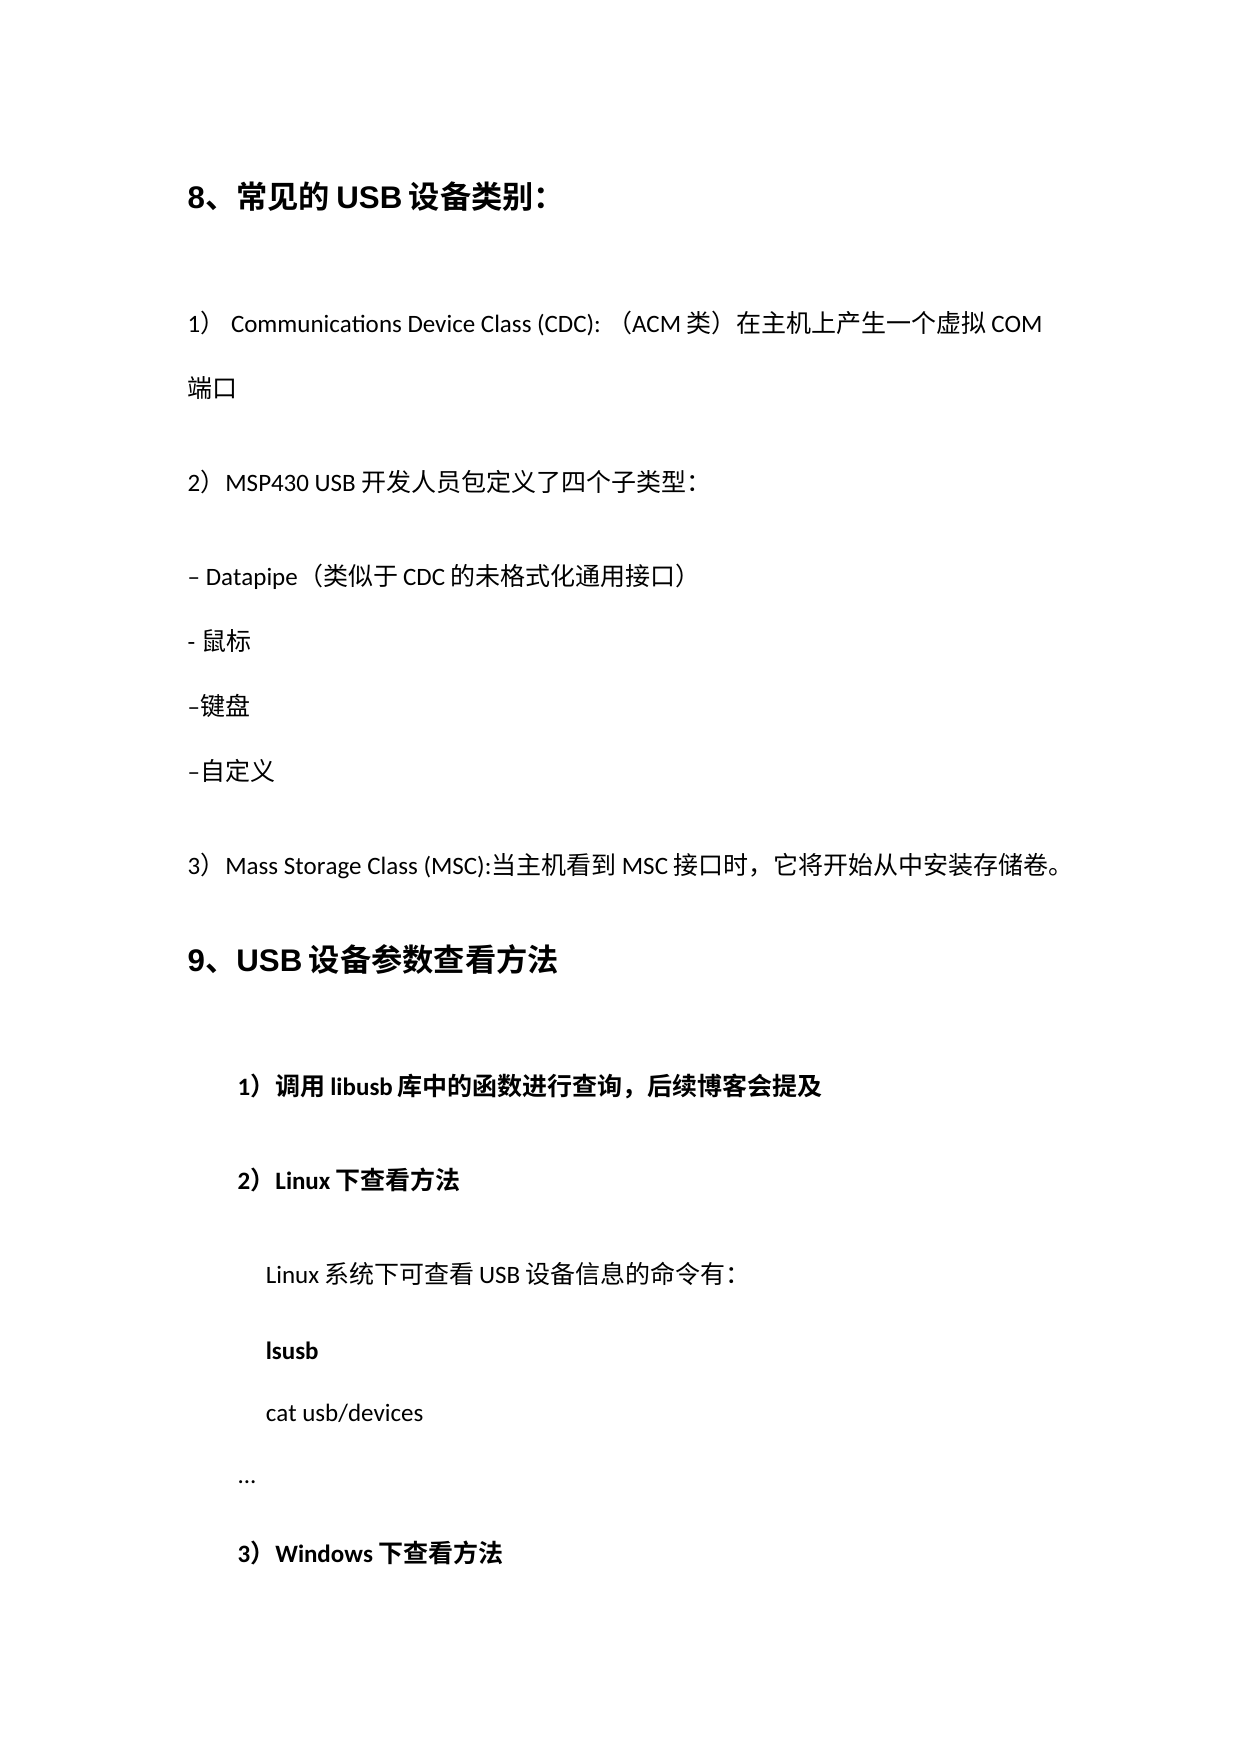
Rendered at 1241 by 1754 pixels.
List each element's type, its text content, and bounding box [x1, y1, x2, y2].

text 2）Linux下查看方法 [187, 1146, 1053, 1211]
subtitle 8、常见的USB设备类别： [187, 162, 1053, 227]
text 3）Windows下查看方法 [187, 1519, 1053, 1584]
text Linux系统下可查看USB设备信息的命令有： [187, 1240, 1053, 1305]
text lsusb [187, 1334, 1053, 1367]
text 3）Mass Storage Class (MSC):当主机看到MSC接口时，它将开始从中安装存储卷。 [187, 831, 1053, 896]
text ... [187, 1458, 1053, 1490]
text – Datapipe（类似于CDC的未格式化通用接口） - 鼠标 –键盘 –自定义 [187, 542, 1053, 802]
text cat usb/devices [187, 1396, 1053, 1429]
subtitle 9、USB设备参数查看方法 [187, 925, 1053, 990]
text 2）MSP430 USB开发人员包定义了四个子类型： [187, 448, 1053, 513]
text 1）调用libusb库中的函数进行查询，后续博客会提及 [187, 1052, 1053, 1117]
text 1） Communications Device Class (CDC): （ACM类）在主机上产生一个虚拟COM端口 [187, 289, 1053, 419]
